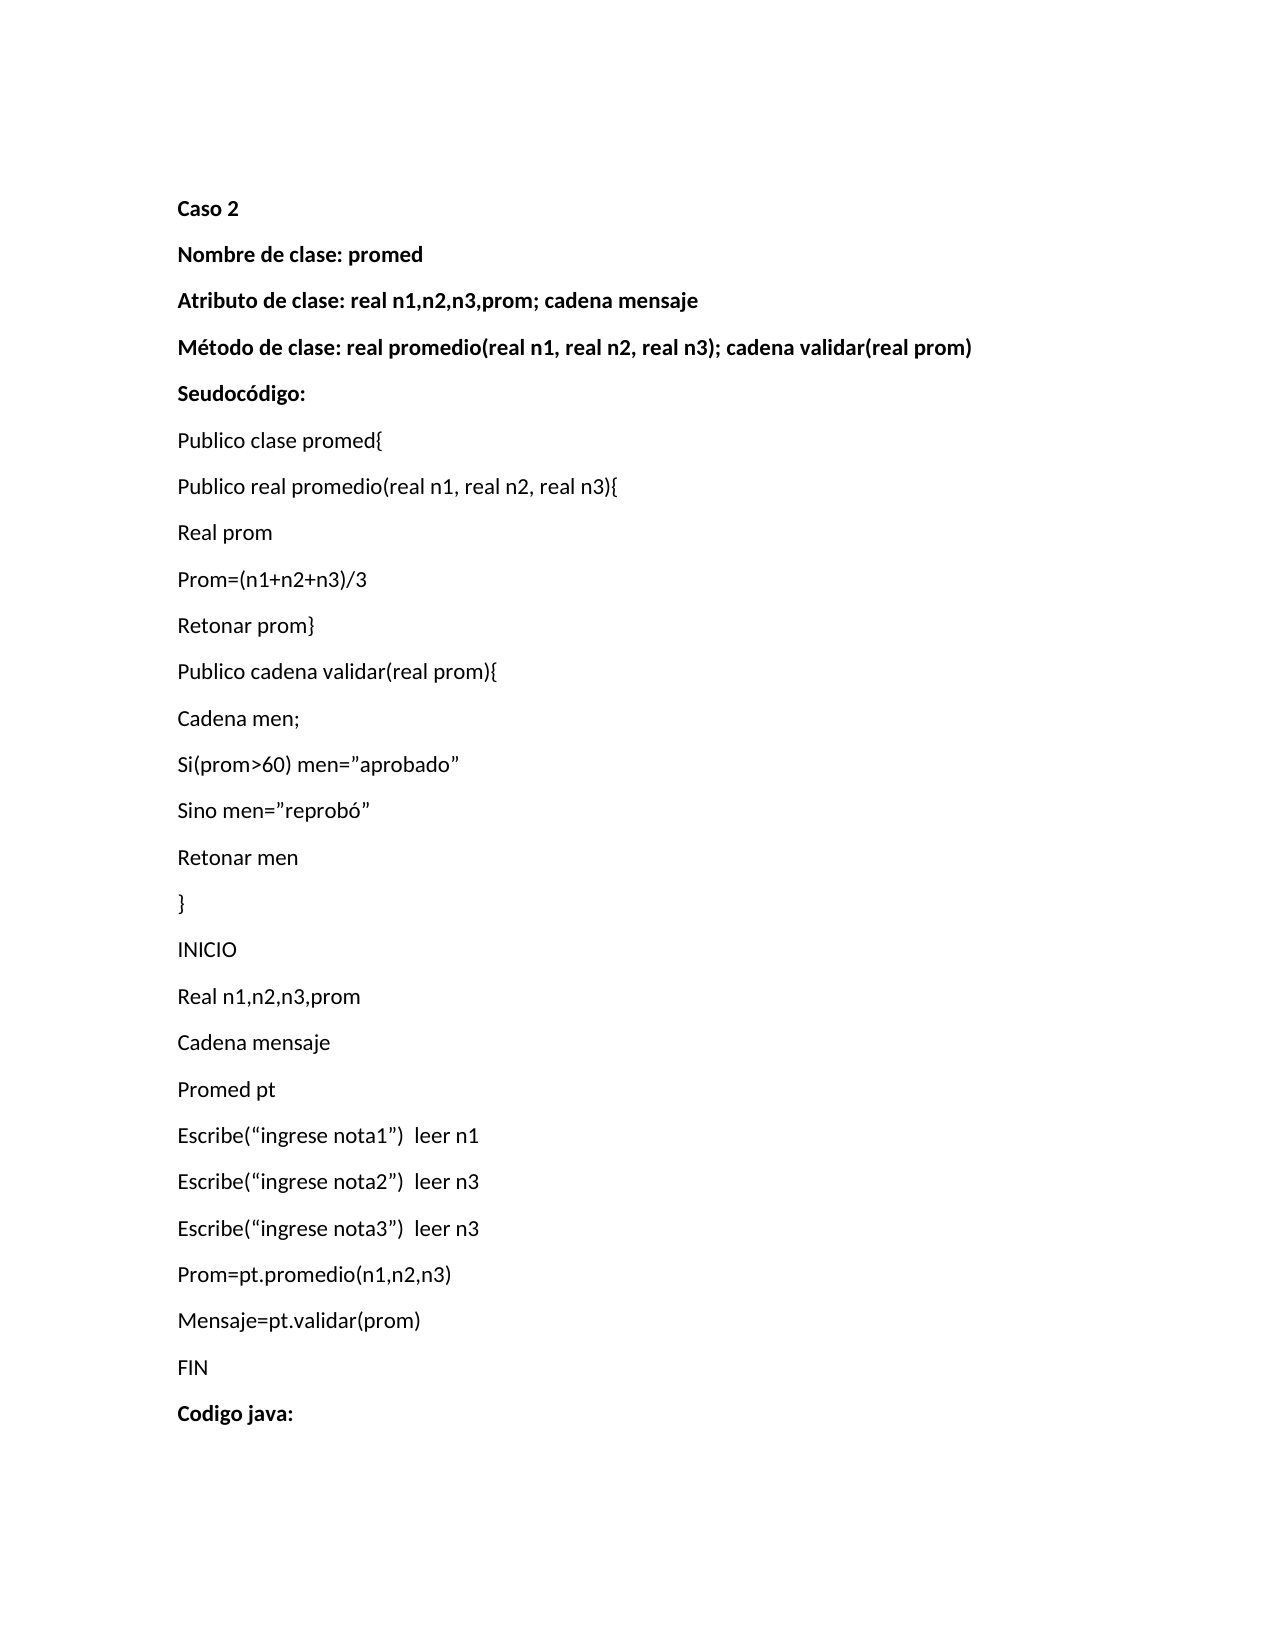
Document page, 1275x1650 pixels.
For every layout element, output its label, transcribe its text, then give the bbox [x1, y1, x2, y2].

text Seudocódigo: [177, 379, 1098, 407]
text Sino men=”reprobó” [177, 797, 1098, 824]
text Retonar prom} [177, 611, 1098, 639]
text FIN [177, 1353, 1098, 1381]
text Prom=(n1+n2+n3)/3 [177, 565, 1098, 593]
text Caso 2 [177, 194, 1098, 222]
text Atributo de clase: real n1,n2,n3,prom; cadena mensaje [177, 287, 1098, 315]
text Real prom [177, 518, 1098, 546]
text Real n1,n2,n3,prom [177, 982, 1098, 1010]
text Prom=pt.promedio(n1,n2,n3) [177, 1260, 1098, 1288]
text Codigo java: [177, 1399, 1098, 1427]
text Promed pt [177, 1075, 1098, 1103]
text INICIO [177, 936, 1098, 964]
text Retonar men [177, 843, 1098, 871]
text Publico clase promed{ [177, 426, 1098, 454]
text } [177, 889, 1098, 917]
text Nombre de clase: promed [177, 240, 1098, 268]
text Publico cadena validar(real prom){ [177, 657, 1098, 686]
text Cadena men; [177, 704, 1098, 732]
text Escribe(“ingrese nota3”) leer n3 [177, 1214, 1098, 1242]
text Escribe(“ingrese nota2”) leer n3 [177, 1167, 1098, 1195]
text Mensaje=pt.validar(prom) [177, 1306, 1098, 1334]
text Método de clase: real promedio(real n1, real n2, real n3); cadena validar(real prom) [177, 333, 1098, 361]
text Escribe(“ingrese nota1”) leer n1 [177, 1121, 1098, 1149]
text Publico real promedio(real n1, real n2, real n3){ [177, 472, 1098, 500]
text Si(prom>60) men=”aprobado” [177, 750, 1098, 778]
text Cadena mensaje [177, 1028, 1098, 1056]
